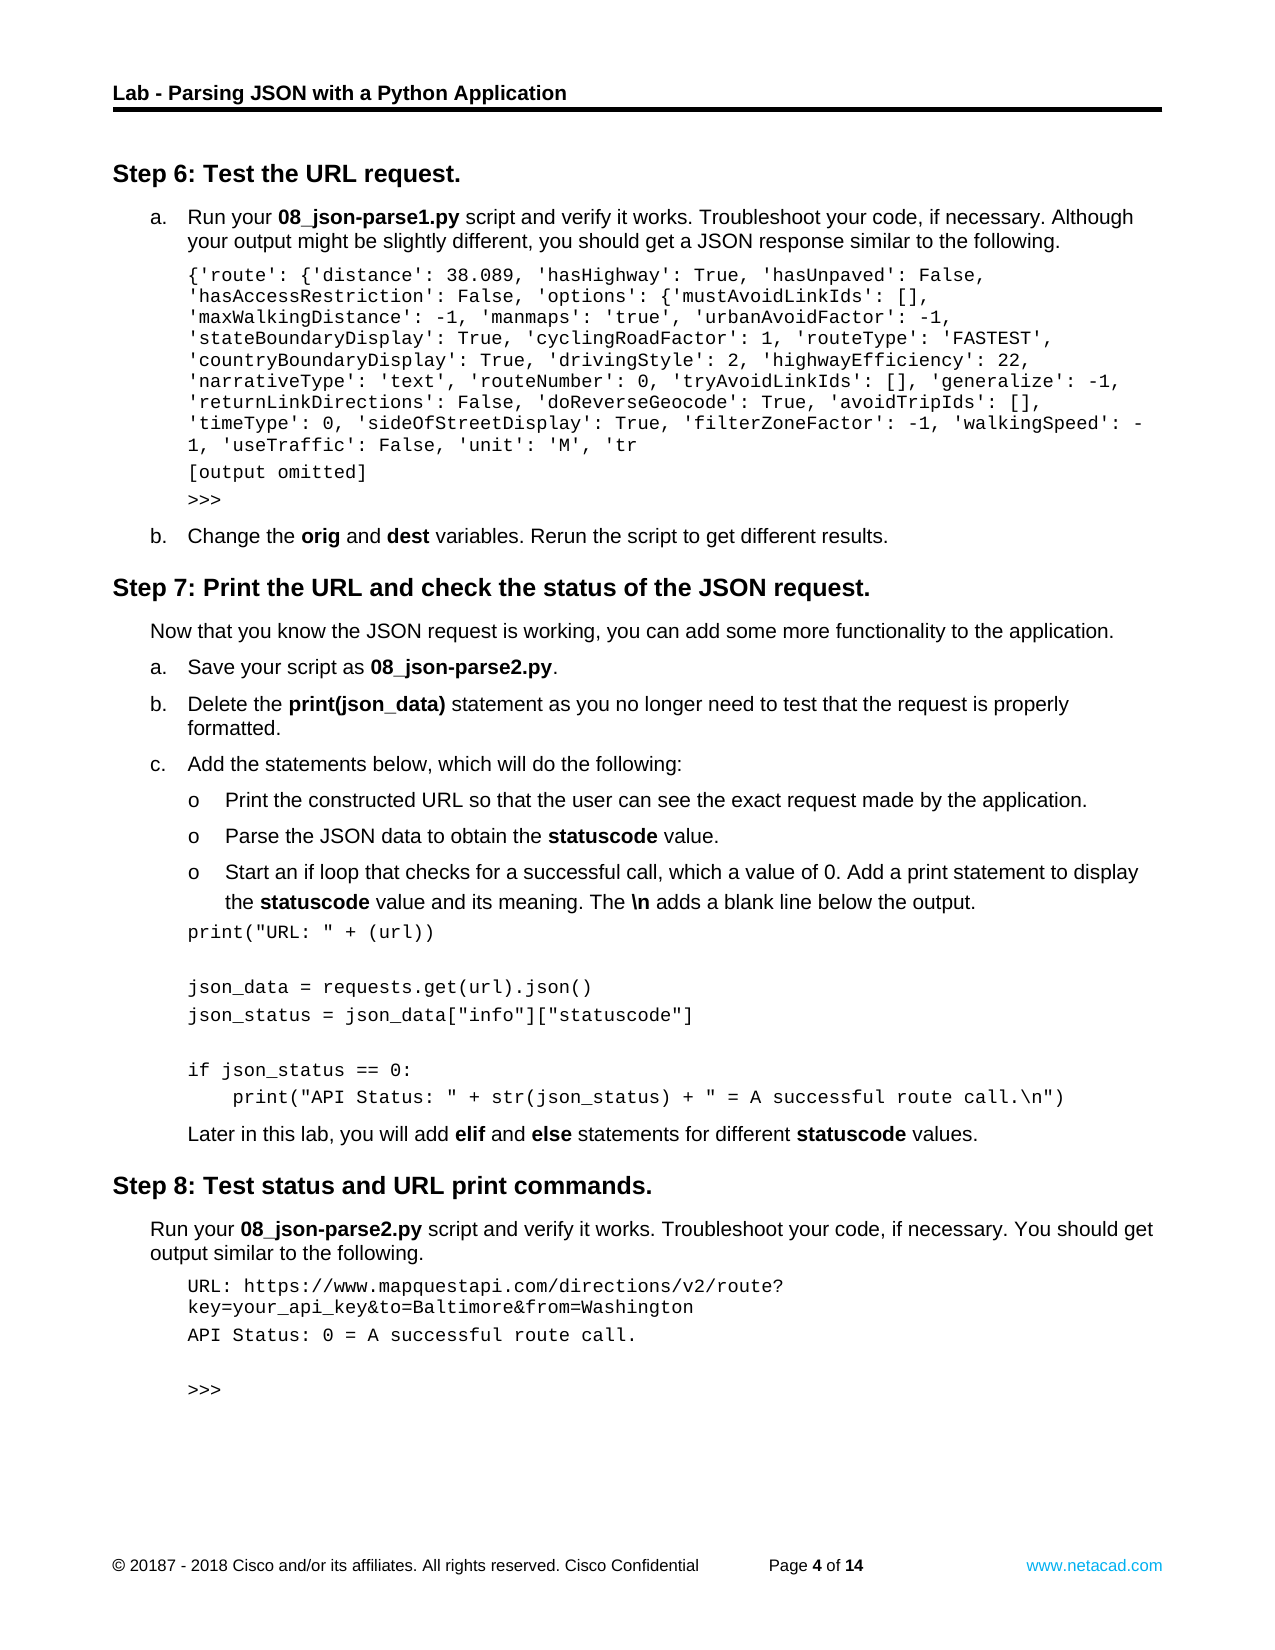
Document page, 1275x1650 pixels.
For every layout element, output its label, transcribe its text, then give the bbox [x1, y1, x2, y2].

text Later in this lab, you will add elif and else statements for different statuscode values. [187, 1122, 1162, 1146]
text Save your script as 08_json-parse2.py. [150, 655, 1162, 679]
text Test the URL request. [112, 159, 1162, 188]
text Parse the JSON data to obtain the statuscode value. [187, 824, 1162, 850]
text Print the constructed URL so that the user can see the exact request made by the application. [187, 788, 1162, 814]
text Add the statements below, which will do the following: [150, 752, 1162, 776]
text URL: https://www.mapquestapi.com/directions/v2/route?key=your_api_key&to=Baltimore&from=Washington [187, 1277, 1162, 1319]
text json_data = requests.get(url).json() [187, 978, 1162, 999]
text {'route': {'distance': 38.089, 'hasHighway': True, 'hasUnpaved': False, 'hasAccessRestriction': False, 'options': {'mustAvoidLinkIds': [], 'maxWalkingDistance': -1, 'manmaps': 'true', 'urbanAvoidFactor': -1, 'stateBoundaryDisplay': True, 'cyclingRoadFactor': 1, 'routeType': 'FASTEST', 'countryBoundaryDisplay': True, 'drivingStyle': 2, 'highwayEfficiency': 22, 'narrativeType': 'text', 'routeNumber': 0, 'tryAvoidLinkIds': [], 'generalize': -1, 'returnLinkDirections': False, 'doReverseGeocode': True, 'avoidTripIds': [], 'timeType': 0, 'sideOfStreetDisplay': True, 'filterZoneFactor': -1, 'walkingSpeed': -1, 'useTraffic': False, 'unit': 'M', 'tr [187, 265, 1162, 457]
text >>> [187, 490, 1162, 512]
text [output omitted] [187, 463, 1162, 484]
text print("API Status: " + str(json_status) + " = A successful route call.\n") [187, 1088, 1162, 1109]
text if json_status == 0: [187, 1061, 1162, 1082]
text Now that you know the JSON request is working, you can add some more functionality to the application. [150, 618, 1162, 642]
text >>> [187, 1381, 1162, 1402]
text API Status: 0 = A successful route call. [187, 1326, 1162, 1347]
text json_status = json_data["info"]["statuscode"] [187, 1006, 1162, 1027]
text Test status and URL print commands. [112, 1171, 1162, 1200]
text Print the URL and check the status of the JSON request. [112, 573, 1162, 602]
text Run your 08_json-parse2.py script and verify it works. Troubleshoot your code, if necessary. You should get output similar to the following. [150, 1217, 1162, 1264]
text Change the orig and dest variables. Rerun the script to get different results. [150, 524, 1162, 548]
text Run your 08_json-parse1.py script and verify it works. Troubleshoot your code, if necessary. Although your output might be slightly different, you should get a JSON response similar to the following. [150, 205, 1162, 253]
text Delete the print(json_data) statement as you no longer need to test that the request is properly formatted. [150, 691, 1162, 739]
text print("URL: " + (url)) [187, 923, 1162, 944]
text Start an if loop that checks for a successful call, which a value of 0. Add a print statement to display the statuscode value and its meaning. The \n adds a blank line below the output. [187, 860, 1162, 913]
